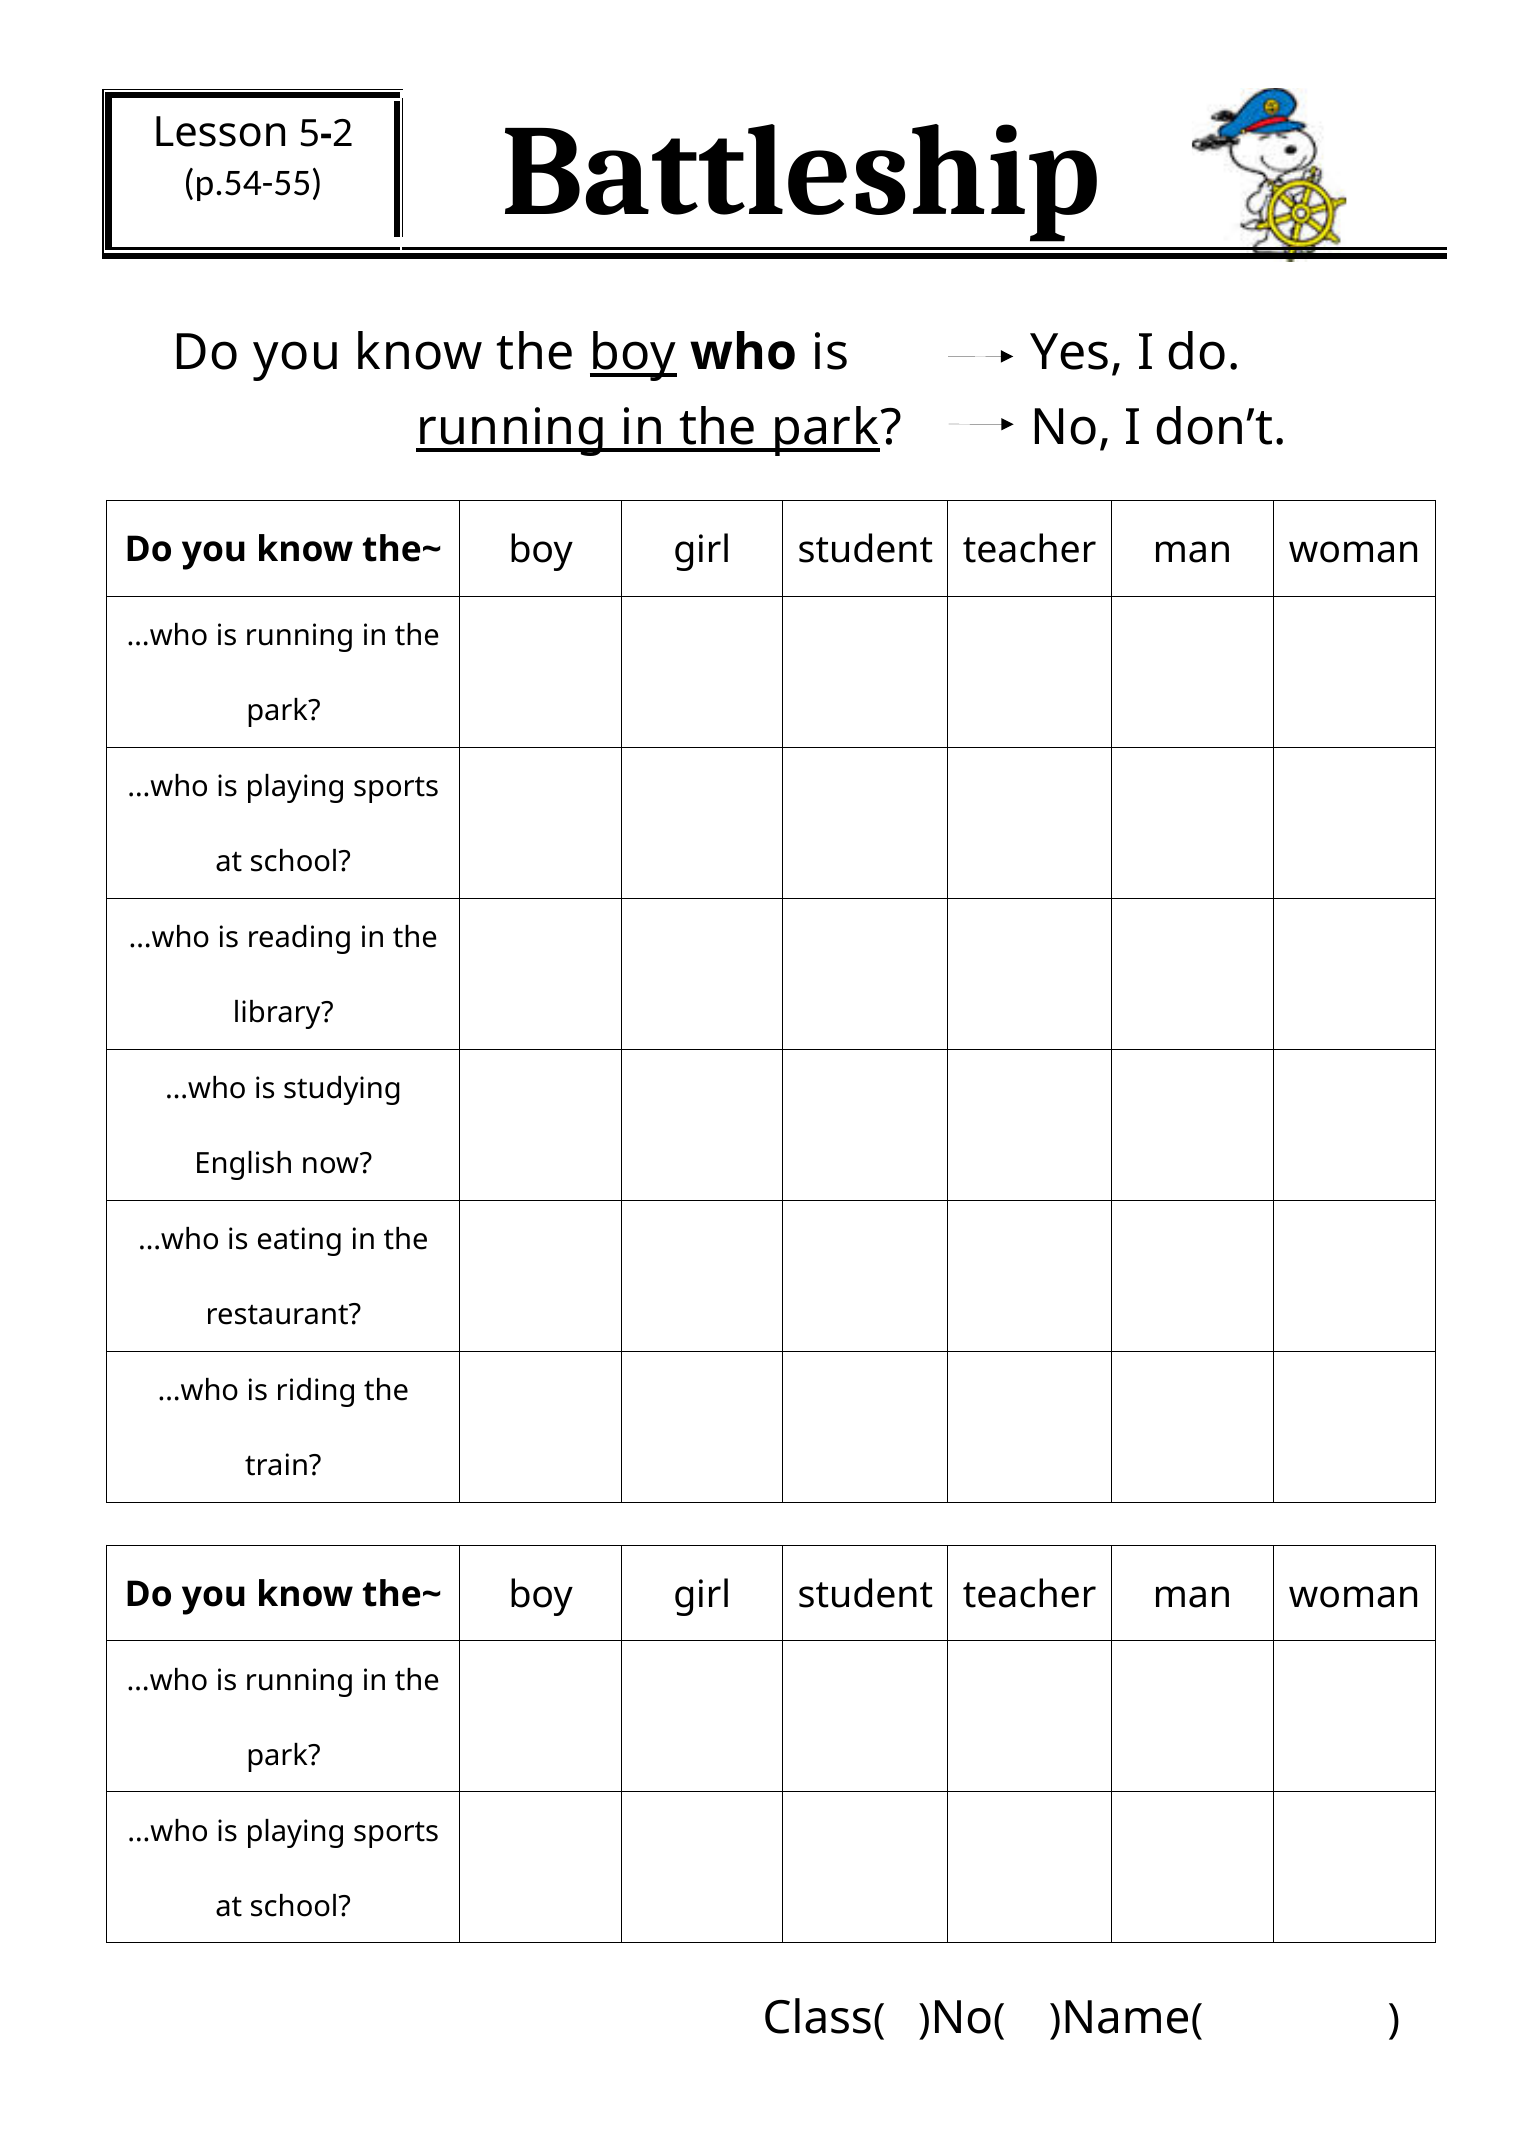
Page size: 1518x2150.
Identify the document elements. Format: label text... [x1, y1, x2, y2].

table_header woman [1274, 1546, 1435, 1640]
table_cell [948, 1201, 1111, 1351]
table_header boy [460, 1546, 621, 1640]
table_cell [1112, 1201, 1273, 1351]
table_header man [1112, 501, 1273, 596]
table_cell …who is studying English now? [107, 1050, 459, 1200]
table_cell …who is playing sports at school? [107, 1792, 459, 1942]
table_cell [1112, 1641, 1273, 1791]
table_cell …who is playing sports at school? [107, 748, 459, 898]
table_header man [1112, 1546, 1273, 1640]
table_cell [1274, 1352, 1435, 1502]
table_cell [1112, 748, 1273, 898]
table_cell [622, 1201, 782, 1351]
table_header Do you know the boy who is running in the park? [107, 312, 1019, 462]
table_cell [948, 748, 1111, 898]
table_cell [948, 1352, 1111, 1502]
table_cell [622, 899, 782, 1049]
table_header student [783, 1546, 947, 1640]
table_cell [460, 1201, 621, 1351]
table_cell [948, 597, 1111, 747]
table_cell [1112, 1352, 1273, 1502]
table_header teacher [948, 501, 1111, 596]
table_cell [1274, 1050, 1435, 1200]
table_header teacher [948, 1546, 1111, 1640]
table_cell [460, 1050, 621, 1200]
table_cell [948, 1050, 1111, 1200]
table_cell …who is running in the park? [107, 1641, 459, 1791]
table_cell [460, 899, 621, 1049]
table_cell [783, 597, 947, 747]
table_cell [1112, 899, 1273, 1049]
table_cell [783, 1050, 947, 1200]
table_cell [1112, 1050, 1273, 1200]
table_cell [460, 1352, 621, 1502]
table_cell [460, 1641, 621, 1791]
table_header girl [622, 1546, 782, 1640]
table_header woman [1274, 501, 1435, 596]
table_cell [783, 1641, 947, 1791]
table_cell …who is riding the train? [107, 1352, 459, 1502]
table_header student [783, 501, 947, 596]
table_header girl [622, 501, 782, 596]
table_cell [783, 899, 947, 1049]
table_cell [622, 748, 782, 898]
table_cell [622, 597, 782, 747]
table_cell [460, 597, 621, 747]
table_cell [783, 748, 947, 898]
table_cell [783, 1201, 947, 1351]
table_cell [460, 1792, 621, 1942]
table_header Do you know the~ [107, 1546, 459, 1640]
table_cell [783, 1352, 947, 1502]
table_cell [1112, 597, 1273, 747]
table_cell …who is running in the park? [107, 597, 459, 747]
table_cell [622, 1050, 782, 1200]
table_cell [1274, 748, 1435, 898]
table_header Do you know the~ [107, 501, 459, 596]
table_header boy [460, 501, 621, 596]
table_cell [948, 1641, 1111, 1791]
table_cell …who is reading in the library? [107, 899, 459, 1049]
table_cell No, I don’t. [1019, 387, 1409, 462]
table_cell [1274, 597, 1435, 747]
table_cell [1274, 1201, 1435, 1351]
table_cell [460, 748, 621, 898]
picture [1191, 88, 1347, 247]
table_cell [1112, 1792, 1273, 1942]
table_cell [1274, 899, 1435, 1049]
table_cell …who is eating in the restaurant? [107, 1201, 459, 1351]
table_cell [1274, 1792, 1435, 1942]
table_header Yes, I do. [1019, 312, 1409, 387]
table_cell [948, 1792, 1111, 1942]
table_cell [1274, 1641, 1435, 1791]
table_cell [622, 1641, 782, 1791]
table_cell [948, 899, 1111, 1049]
table_cell [622, 1792, 782, 1942]
table_cell [622, 1352, 782, 1502]
table_cell [783, 1792, 947, 1942]
